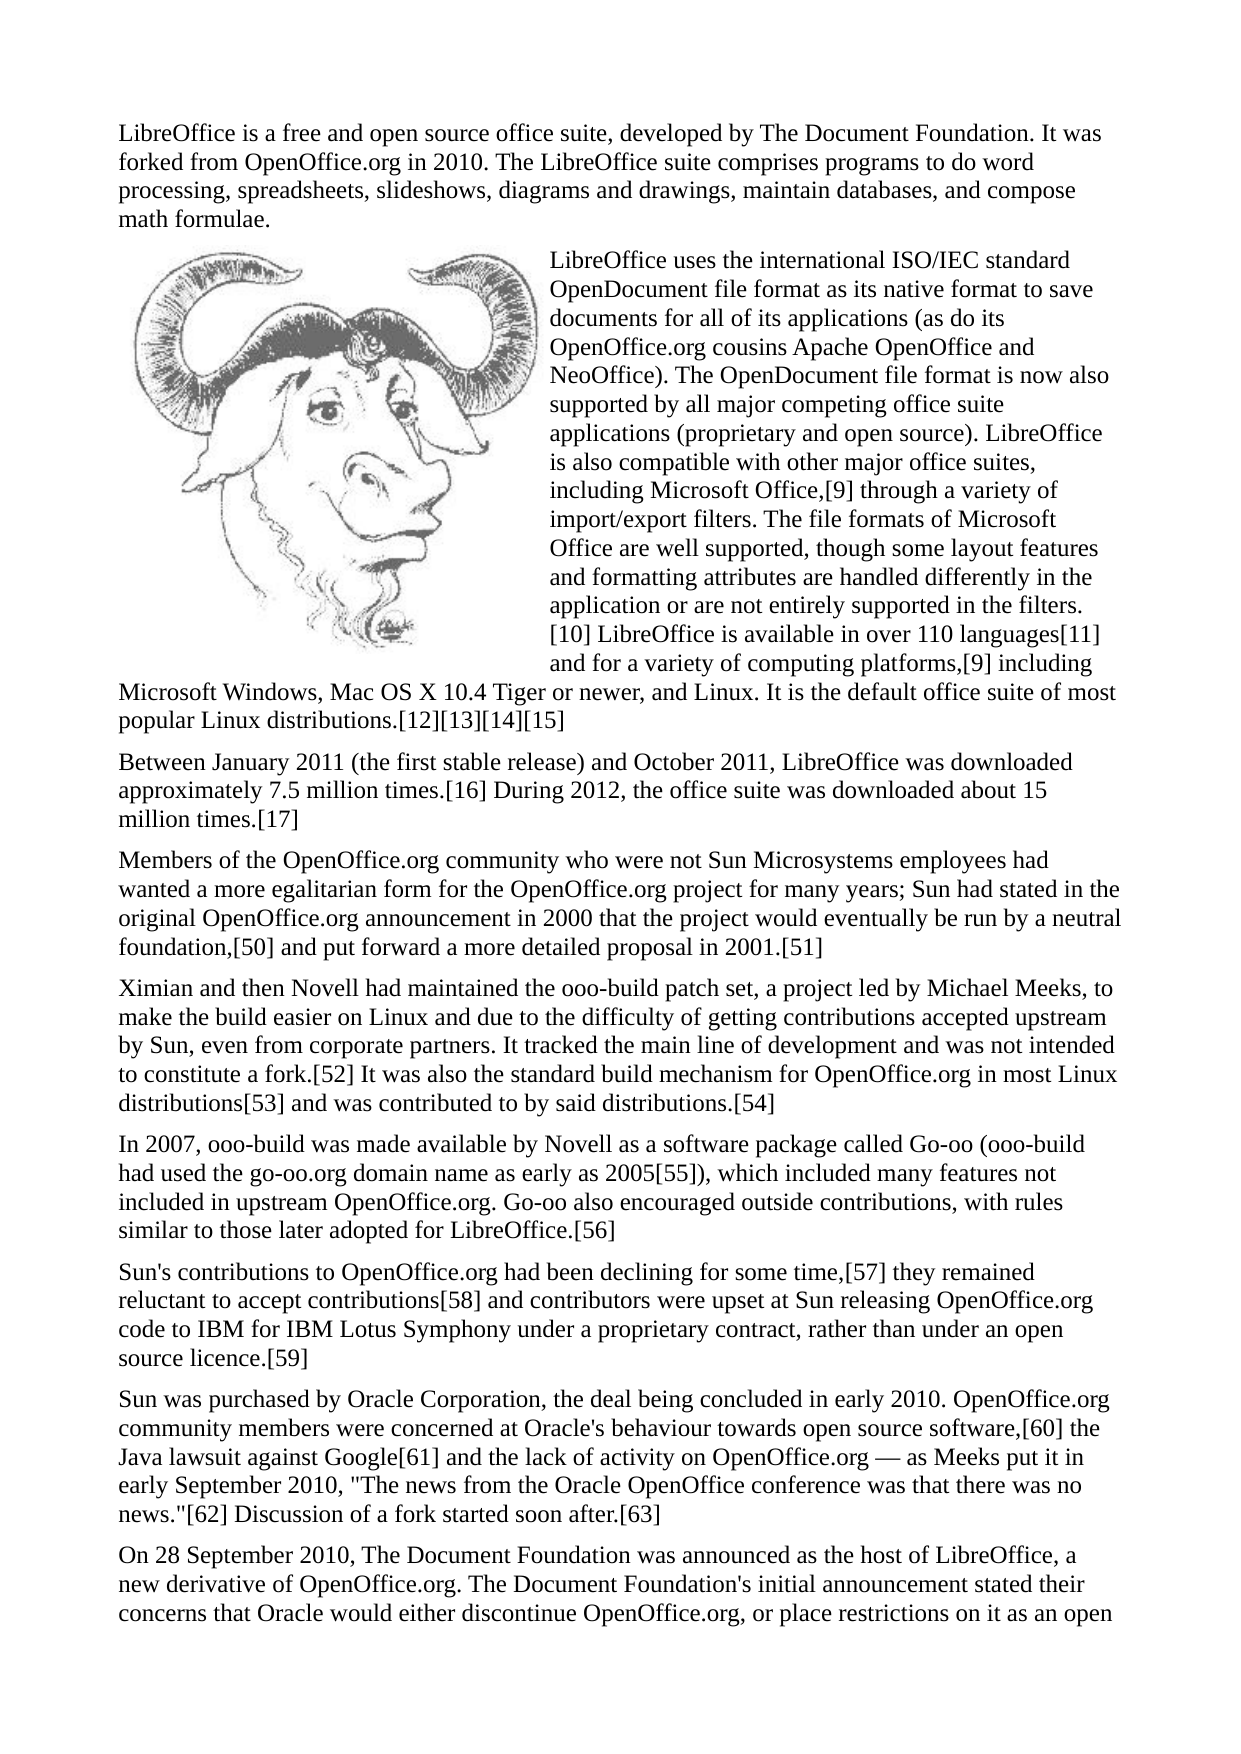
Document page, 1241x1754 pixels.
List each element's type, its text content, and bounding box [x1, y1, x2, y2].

text In 2007, ooo-build was made available by Novell as a software package called Go-oo (ooo-build had used the go-oo.org domain name as early as 2005[55]), which included many features not included in upstream OpenOffice.org. Go-oo also encouraged outside contributions, with rules similar to those later adopted for LibreOffice.[56] [118, 1129, 1122, 1244]
text LibreOffice is a free and open source office suite, developed by The Document Foundation. It was forked from OpenOffice.org in 2010. The LibreOffice suite comprises programs to do word processing, spreadsheets, slideshows, diagrams and drawings, maintain databases, and compose math formulae. [118, 118, 1122, 233]
picture [118, 245, 550, 654]
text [118, 1541, 1122, 1627]
text Sun was purchased by Oracle Corporation, the deal being concluded in early 2010. OpenOffice.org community members were concerned at Oracle's behaviour towards open source software,[60] the Java lawsuit against Google[61] and the lack of activity on OpenOffice.org — as Meeks put it in early September 2010, "The news from the Oracle OpenOffice conference was that there was no news."[62] Discussion of a fork started soon after.[63] [118, 1384, 1122, 1528]
text Sun's contributions to OpenOffice.org had been declining for some time,[57] they remained reluctant to accept contributions[58] and contributors were upset at Sun releasing OpenOffice.org code to IBM for IBM Lotus Symphony under a proprietary contract, rather than under an open source licence.[59] [118, 1257, 1122, 1372]
text Members of the OpenOffice.org community who were not Sun Microsystems employees had wanted a more egalitarian form for the OpenOffice.org project for many years; Sun had stated in the original OpenOffice.org announcement in 2000 that the project would eventually be run by a neutral foundation,[50] and put forward a more detailed proposal in 2001.[51] [118, 846, 1122, 961]
text Ximian and then Novell had maintained the ooo-build patch set, a project led by Michael Meeks, to make the build easier on Linux and due to the difficulty of getting contributions accepted upstream by Sun, even from corporate partners. It tracked the main line of development and was not intended to constitute a fork.[52] It was also the standard build mechanism for OpenOffice.org in most Linux distributions[53] and was contributed to by said distributions.[54] [118, 973, 1122, 1117]
text Between January 2011 (the first stable release) and October 2011, LibreOffice was downloaded approximately 7.5 million times.[16] During 2012, the office suite was downloaded about 15 million times.[17] [118, 747, 1122, 833]
